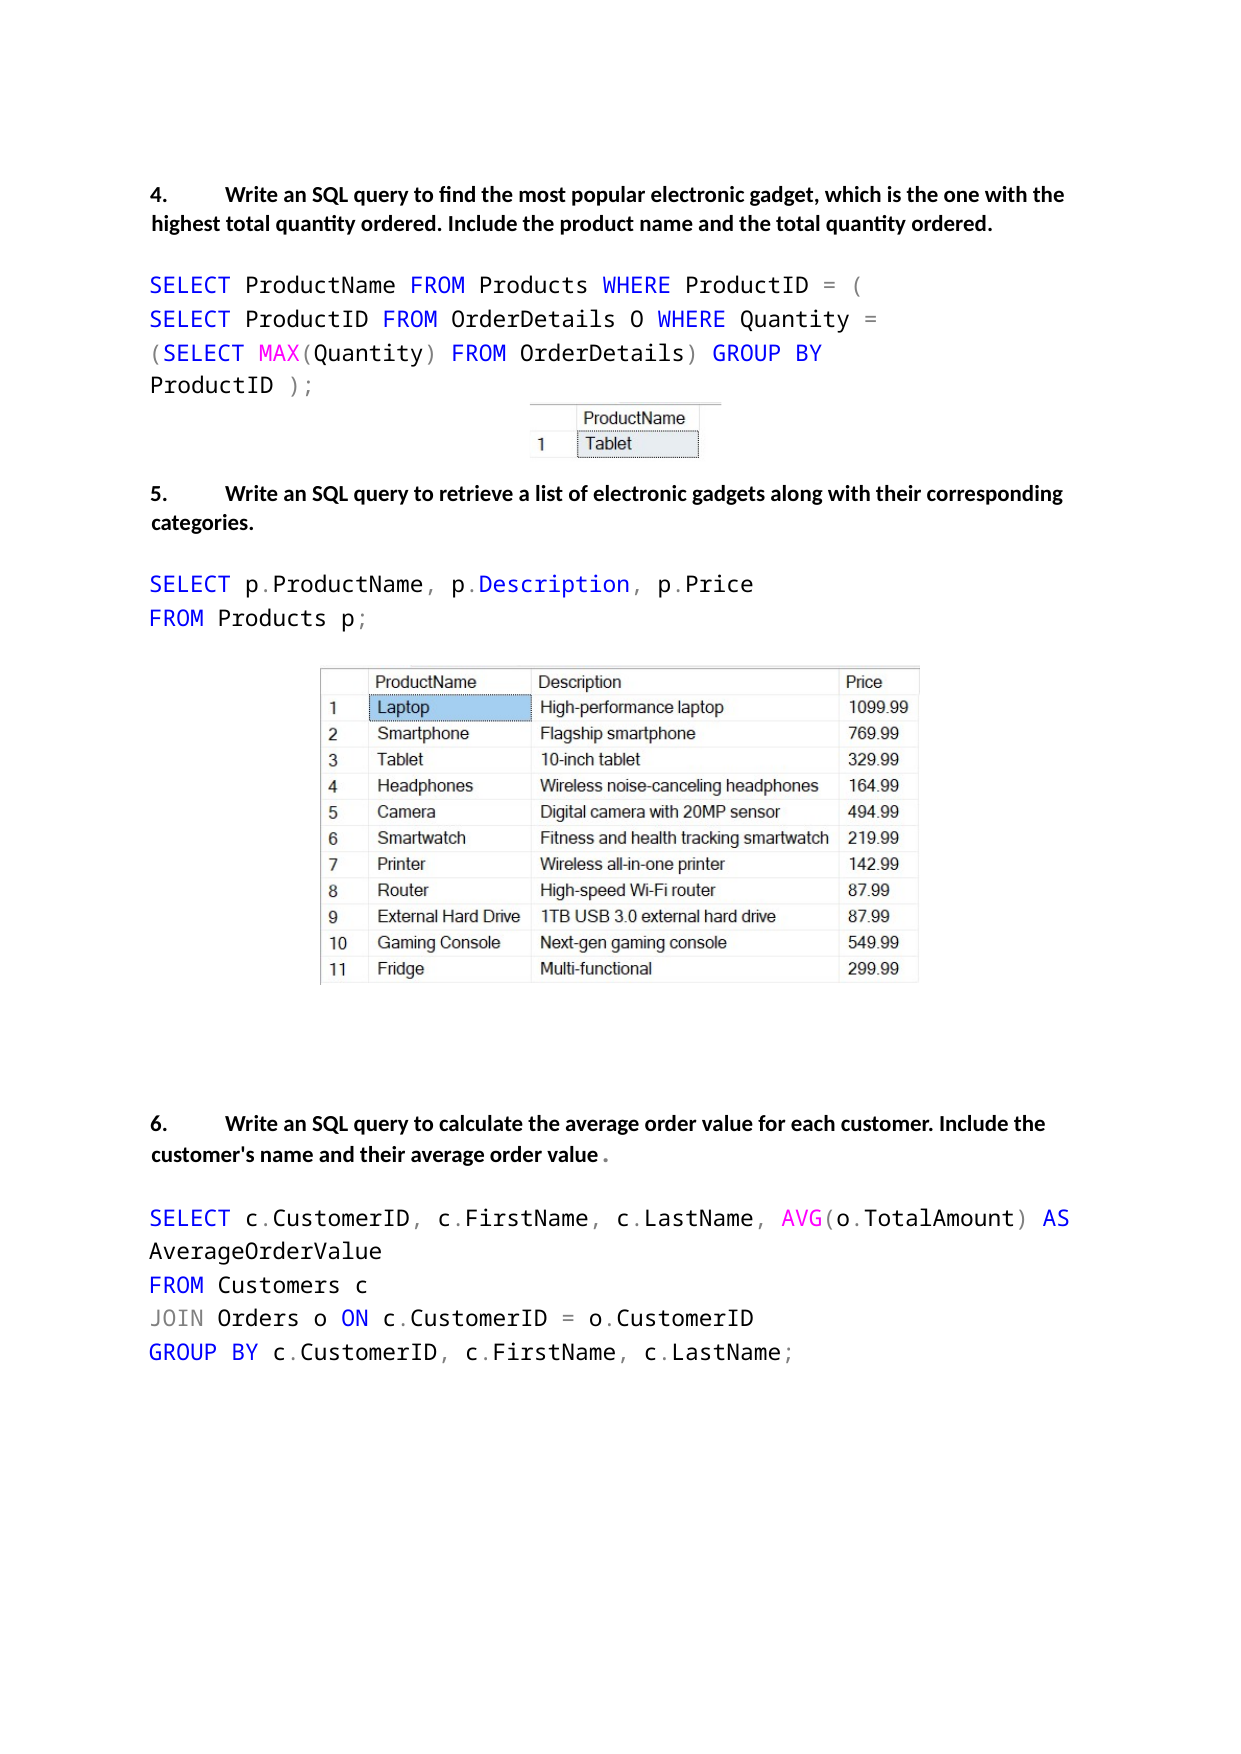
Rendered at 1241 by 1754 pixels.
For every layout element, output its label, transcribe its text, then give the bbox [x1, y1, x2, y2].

picture [320, 665, 920, 985]
picture [529, 402, 722, 478]
text FROM Products p; [148, 602, 1102, 633]
text SELECT p.ProductName, p.Description, p.Price [148, 568, 1102, 600]
text SELECT c.CustomerID, c.FirstName, c.LastName, AVG(o.TotalAmount) AS [148, 1202, 1102, 1233]
list Write an SQL query to find the most popular electronic gadget, which is the one with the highest total quantity ordered. Include the product name and the total quantity ordered. [150, 180, 1096, 237]
list Write an SQL query to retrieve a list of electronic gadgets along with their corresponding categories. [150, 479, 1096, 536]
text SELECT ProductName FROM Products WHERE ProductID = ( [148, 269, 1102, 301]
text FROM Customers c [148, 1269, 1102, 1300]
list Write an SQL query to calculate the average order value for each customer. Include the customer's name and their average order value. [150, 1109, 1096, 1169]
text SELECT ProductID FROM OrderDetails O WHERE Quantity = [148, 303, 1102, 334]
text (SELECT MAX(Quantity) FROM OrderDetails) GROUP BY ProductID ); [148, 336, 944, 400]
text AverageOrderValue [148, 1235, 1102, 1266]
text JOIN Orders o ON c.CustomerID = o.CustomerID [148, 1302, 1102, 1333]
text GROUP BY c.CustomerID, c.FirstName, c.LastName; [148, 1336, 1102, 1367]
